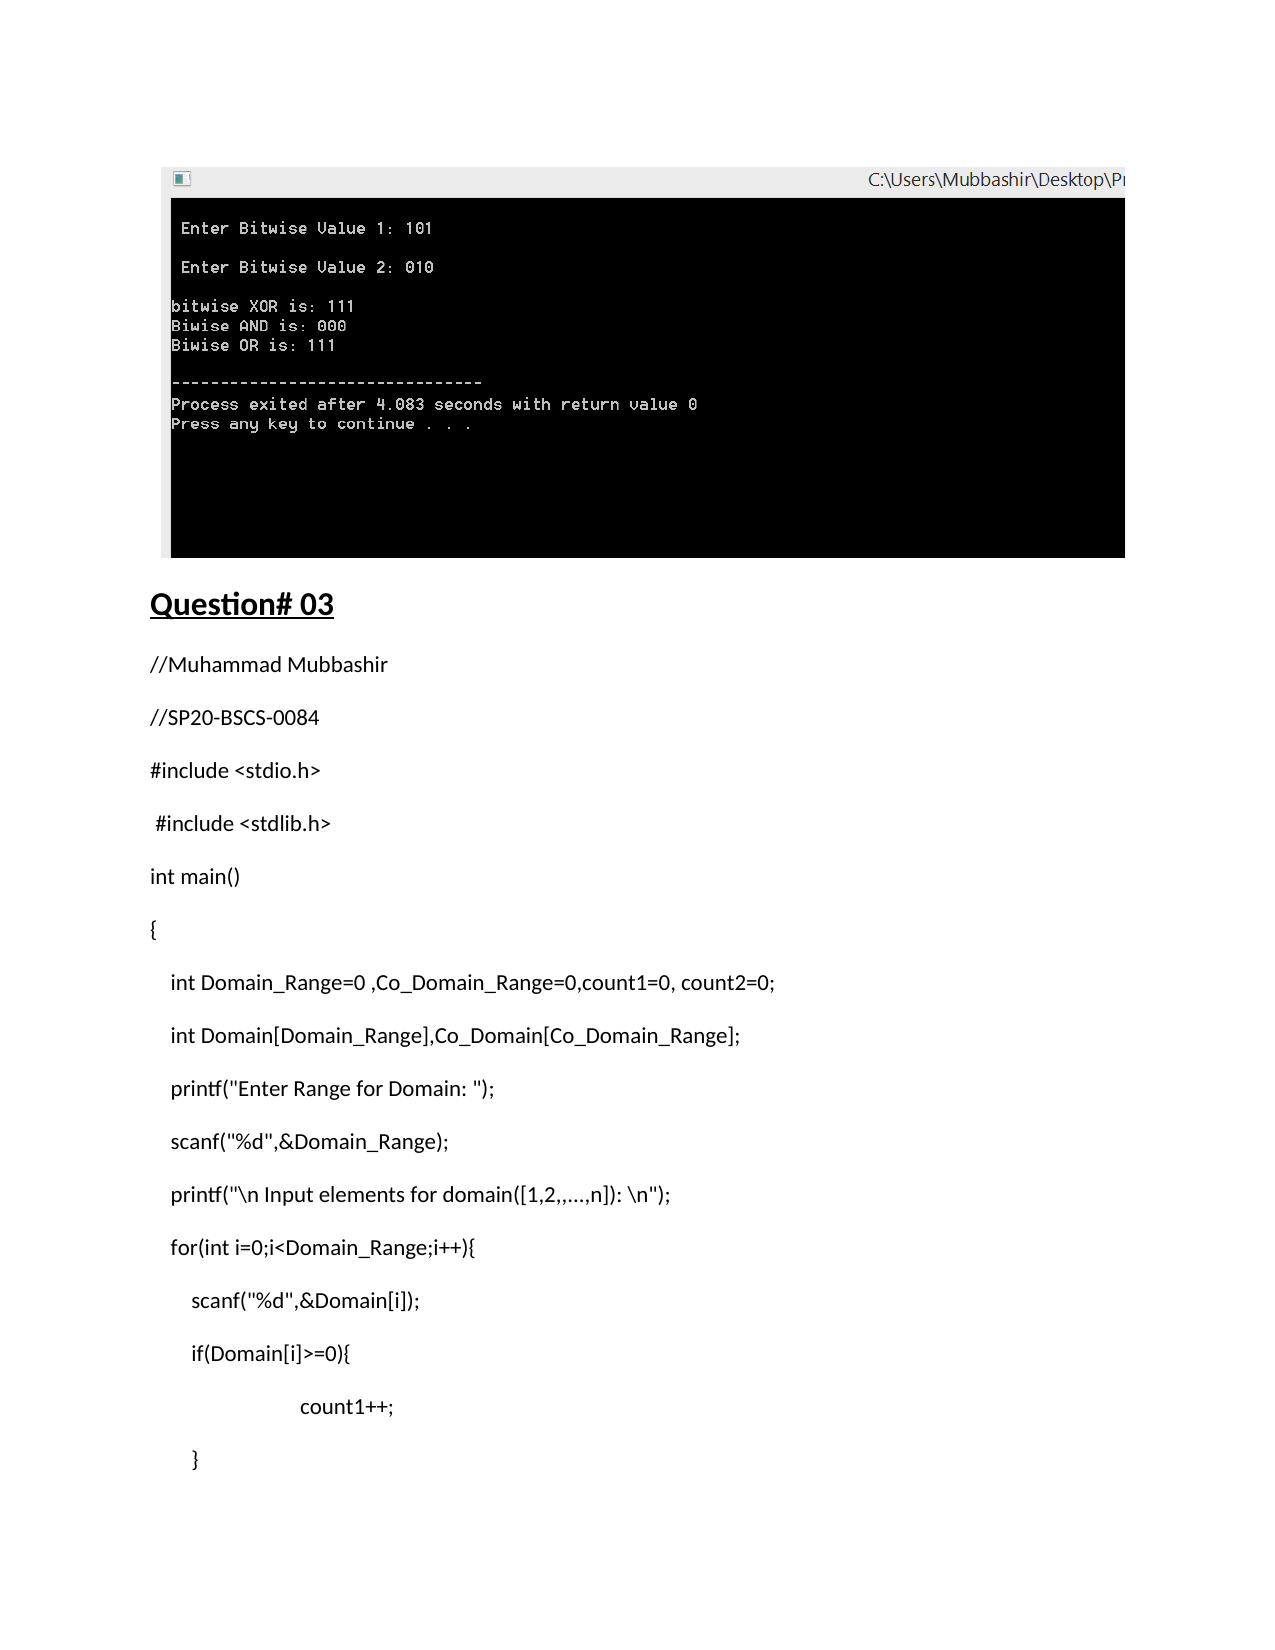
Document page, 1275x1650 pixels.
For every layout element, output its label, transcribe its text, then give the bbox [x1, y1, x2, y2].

picture [150, 150, 1125, 558]
text { [150, 915, 1125, 943]
text scanf("%d",&Domain_Range); [150, 1127, 1125, 1155]
text scanf("%d",&Domain[i]); [150, 1286, 1125, 1314]
text int main() [150, 862, 1125, 890]
text printf("\n Input elements for domain([1,2,,...,n]): \n"); [150, 1180, 1125, 1208]
text #include <stdio.h> [150, 756, 1125, 784]
text #include <stdlib.h> [150, 809, 1125, 837]
text int Domain[Domain_Range],Co_Domain[Co_Domain_Range]; [150, 1021, 1125, 1049]
text //Muhammad Mubbashir [150, 650, 1125, 678]
text for(int i=0;i<Domain_Range;i++){ [150, 1233, 1125, 1261]
text //SP20-BSCS-0084 [150, 703, 1125, 731]
text } [150, 1445, 1125, 1473]
text if(Domain[i]>=0){ [150, 1339, 1125, 1367]
text printf("Enter Range for Domain: "); [150, 1074, 1125, 1102]
text Question# 03 [150, 582, 1125, 623]
text int Domain_Range=0 ,Co_Domain_Range=0,count1=0, count2=0; [150, 968, 1125, 996]
text count1++; [150, 1392, 1125, 1420]
